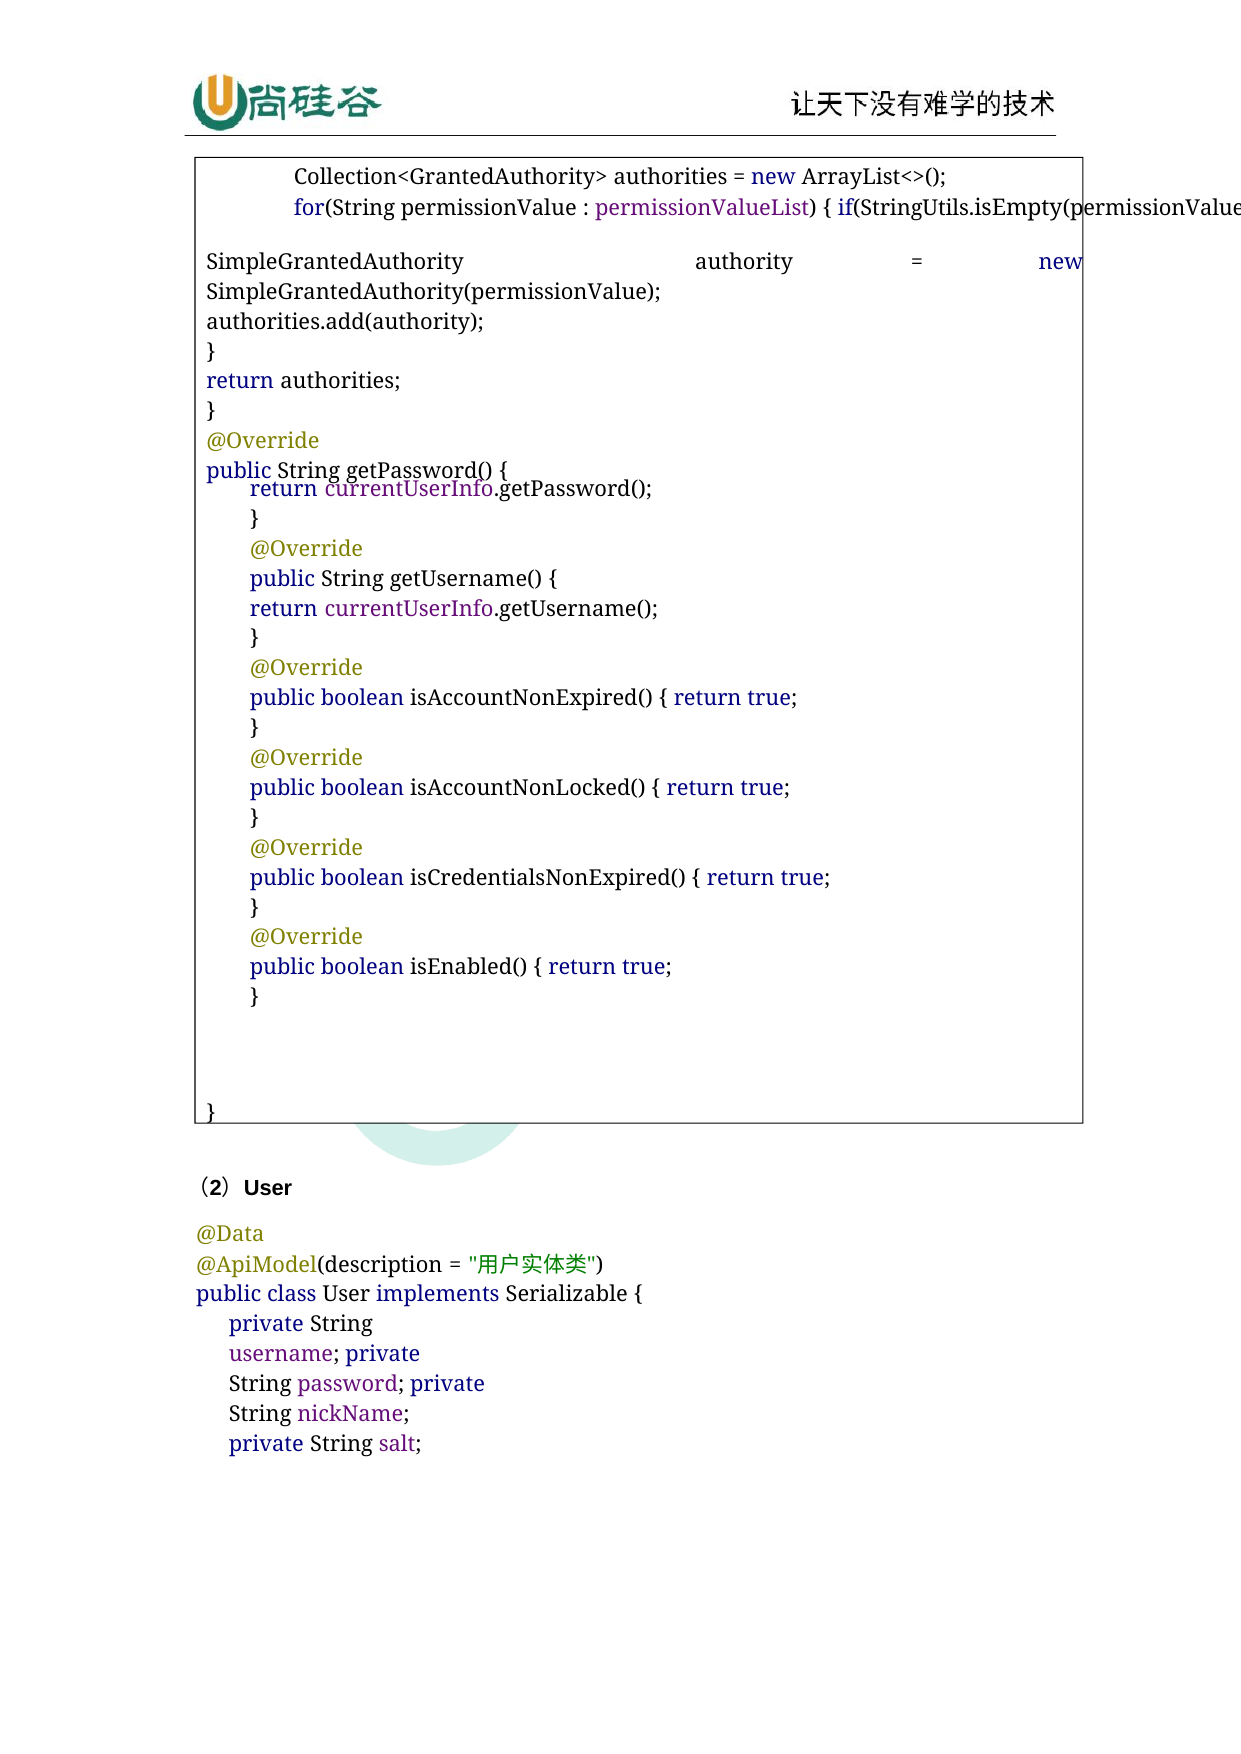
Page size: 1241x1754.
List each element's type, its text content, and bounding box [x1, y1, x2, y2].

picture [184, 73, 1057, 136]
picture [336, 1124, 877, 1166]
text （2）User [187, 1172, 1186, 1202]
